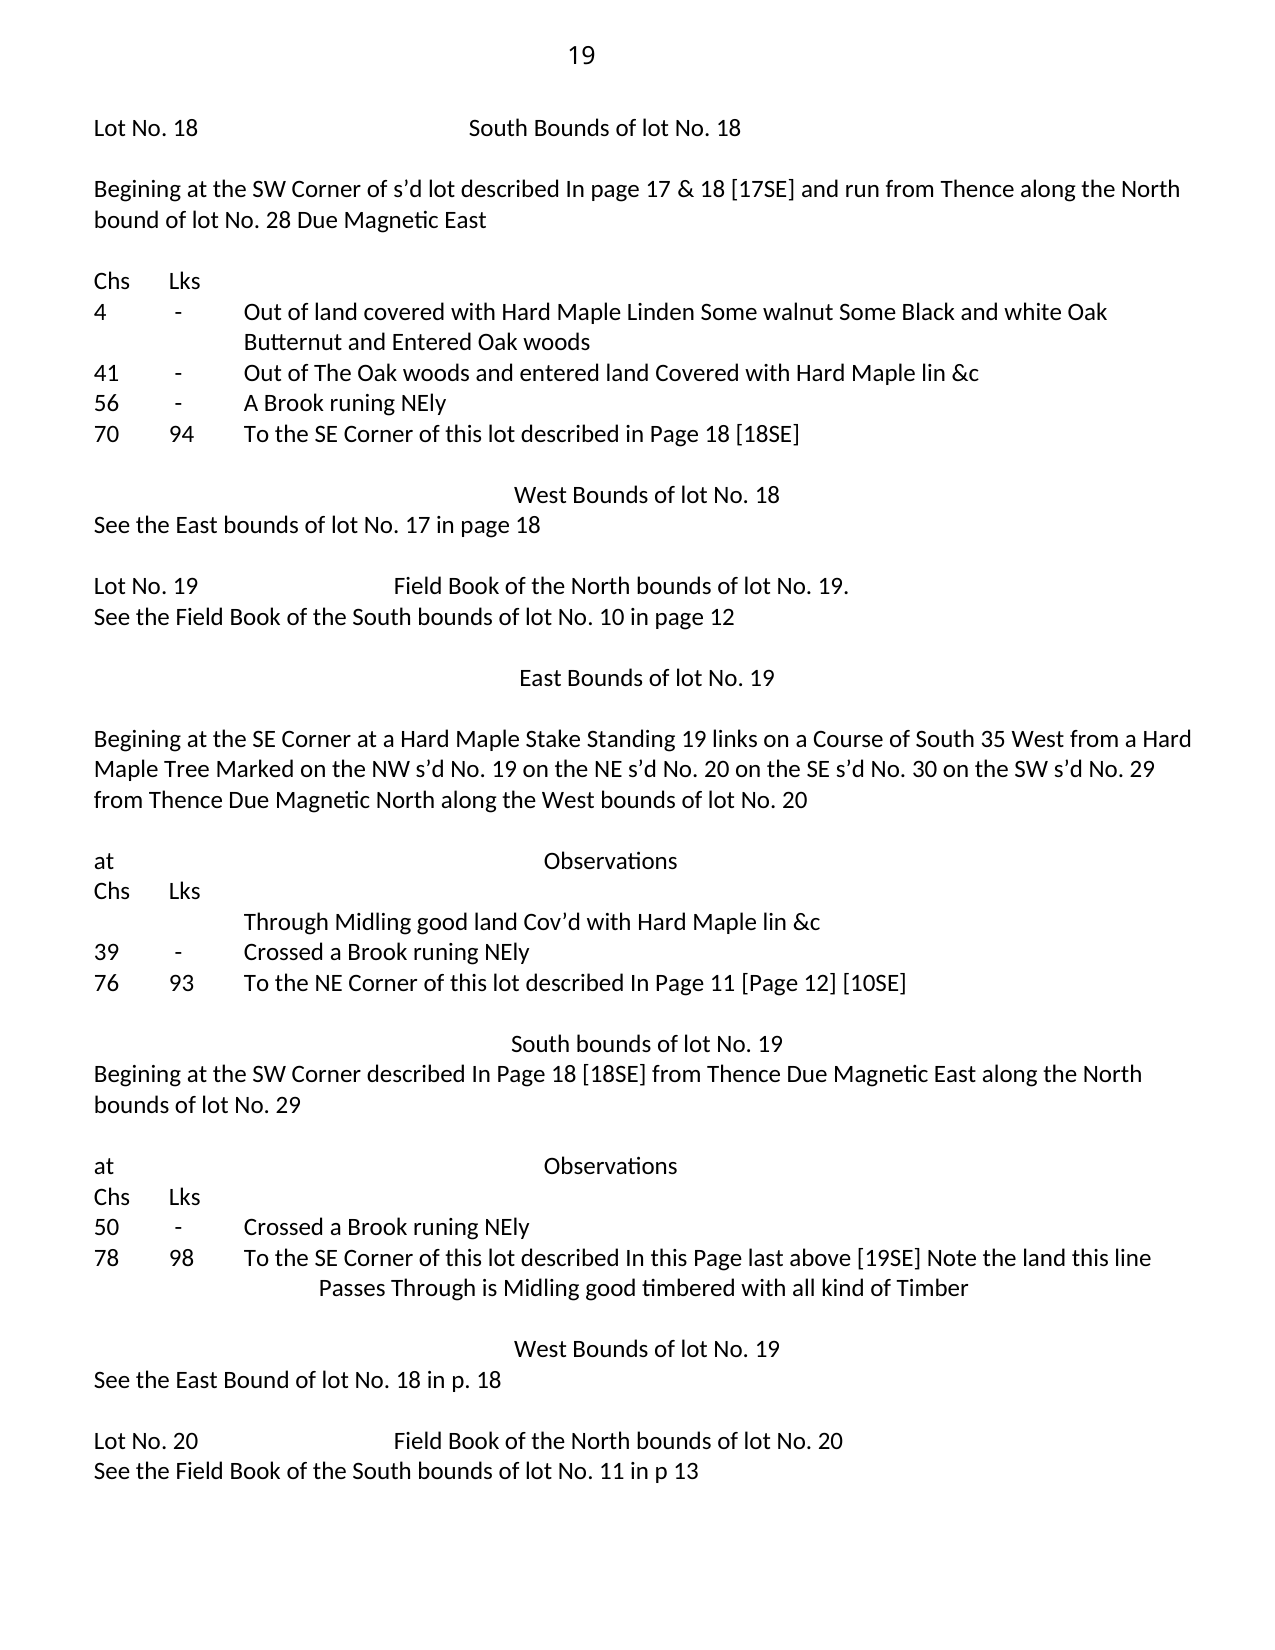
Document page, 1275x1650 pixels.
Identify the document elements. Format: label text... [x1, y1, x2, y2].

text Through Midling good land Cov’d with Hard Maple lin &c [94, 906, 1200, 937]
text West Bounds of lot No. 18 [94, 479, 1200, 509]
text Lot No. 19 Field Book of the North bounds of lot No. 19. [94, 570, 1200, 601]
text Begining at the SE Corner at a Hard Maple Stake Standing 19 links on a Course of South 35 West from a Hard Maple Tree Marked on the NW s’d No. 19 on the NE s’d No. 20 on the SE s’d No. 30 on the SW s’d No. 29 from Thence Due Magnetic North along the West bounds of lot No. 20 [94, 723, 1200, 814]
text See the East bounds of lot No. 17 in page 18 [94, 509, 1200, 540]
text 41 - Out of The Oak woods and entered land Covered with Hard Maple lin &c [94, 357, 1200, 387]
text Lot No. 20 Field Book of the North bounds of lot No. 20 [94, 1425, 1200, 1455]
text 50 - Crossed a Brook runing NEly [94, 1211, 1200, 1242]
text 39 - Crossed a Brook runing NEly [94, 937, 1200, 967]
text at Observations [94, 845, 1200, 876]
text Lot No. 18 South Bounds of lot No. 18 [94, 112, 1200, 143]
text South bounds of lot No. 19 [94, 1028, 1200, 1059]
text Chs Lks [94, 1181, 1200, 1211]
text Chs Lks [94, 265, 1200, 296]
text West Bounds of lot No. 19 [94, 1333, 1200, 1364]
text See the East Bound of lot No. 18 in p. 18 [94, 1364, 1200, 1394]
text at Observations [94, 1150, 1200, 1181]
text See the Field Book of the South bounds of lot No. 10 in page 12 [94, 601, 1200, 631]
text East Bounds of lot No. 19 [94, 662, 1200, 692]
text See the Field Book of the South bounds of lot No. 11 in p 13 [94, 1455, 1200, 1486]
text Begining at the SW Corner of s’d lot described In page 17 & 18 [17SE] and run from Thence along the North bound of lot No. 28 Due Magnetic East [94, 173, 1200, 234]
text 76 93 To the NE Corner of this lot described In Page 11 [Page 12] [10SE] [94, 967, 1200, 998]
text 56 - A Brook runing NEly [94, 387, 1200, 418]
text Chs Lks [94, 876, 1200, 906]
text 70 94 To the SE Corner of this lot described in Page 18 [18SE] [94, 418, 1200, 448]
text Begining at the SW Corner described In Page 18 [18SE] from Thence Due Magnetic East along the North bounds of lot No. 29 [94, 1059, 1200, 1120]
text 78 98 To the SE Corner of this lot described In this Page last above [19SE] Note the land this line Passes Through is Midling good timbered with all kind of Timber [94, 1242, 1200, 1303]
text 4 - Out of land covered with Hard Maple Linden Some walnut Some Black and white Oak Butternut and Entered Oak woods [94, 296, 1200, 357]
